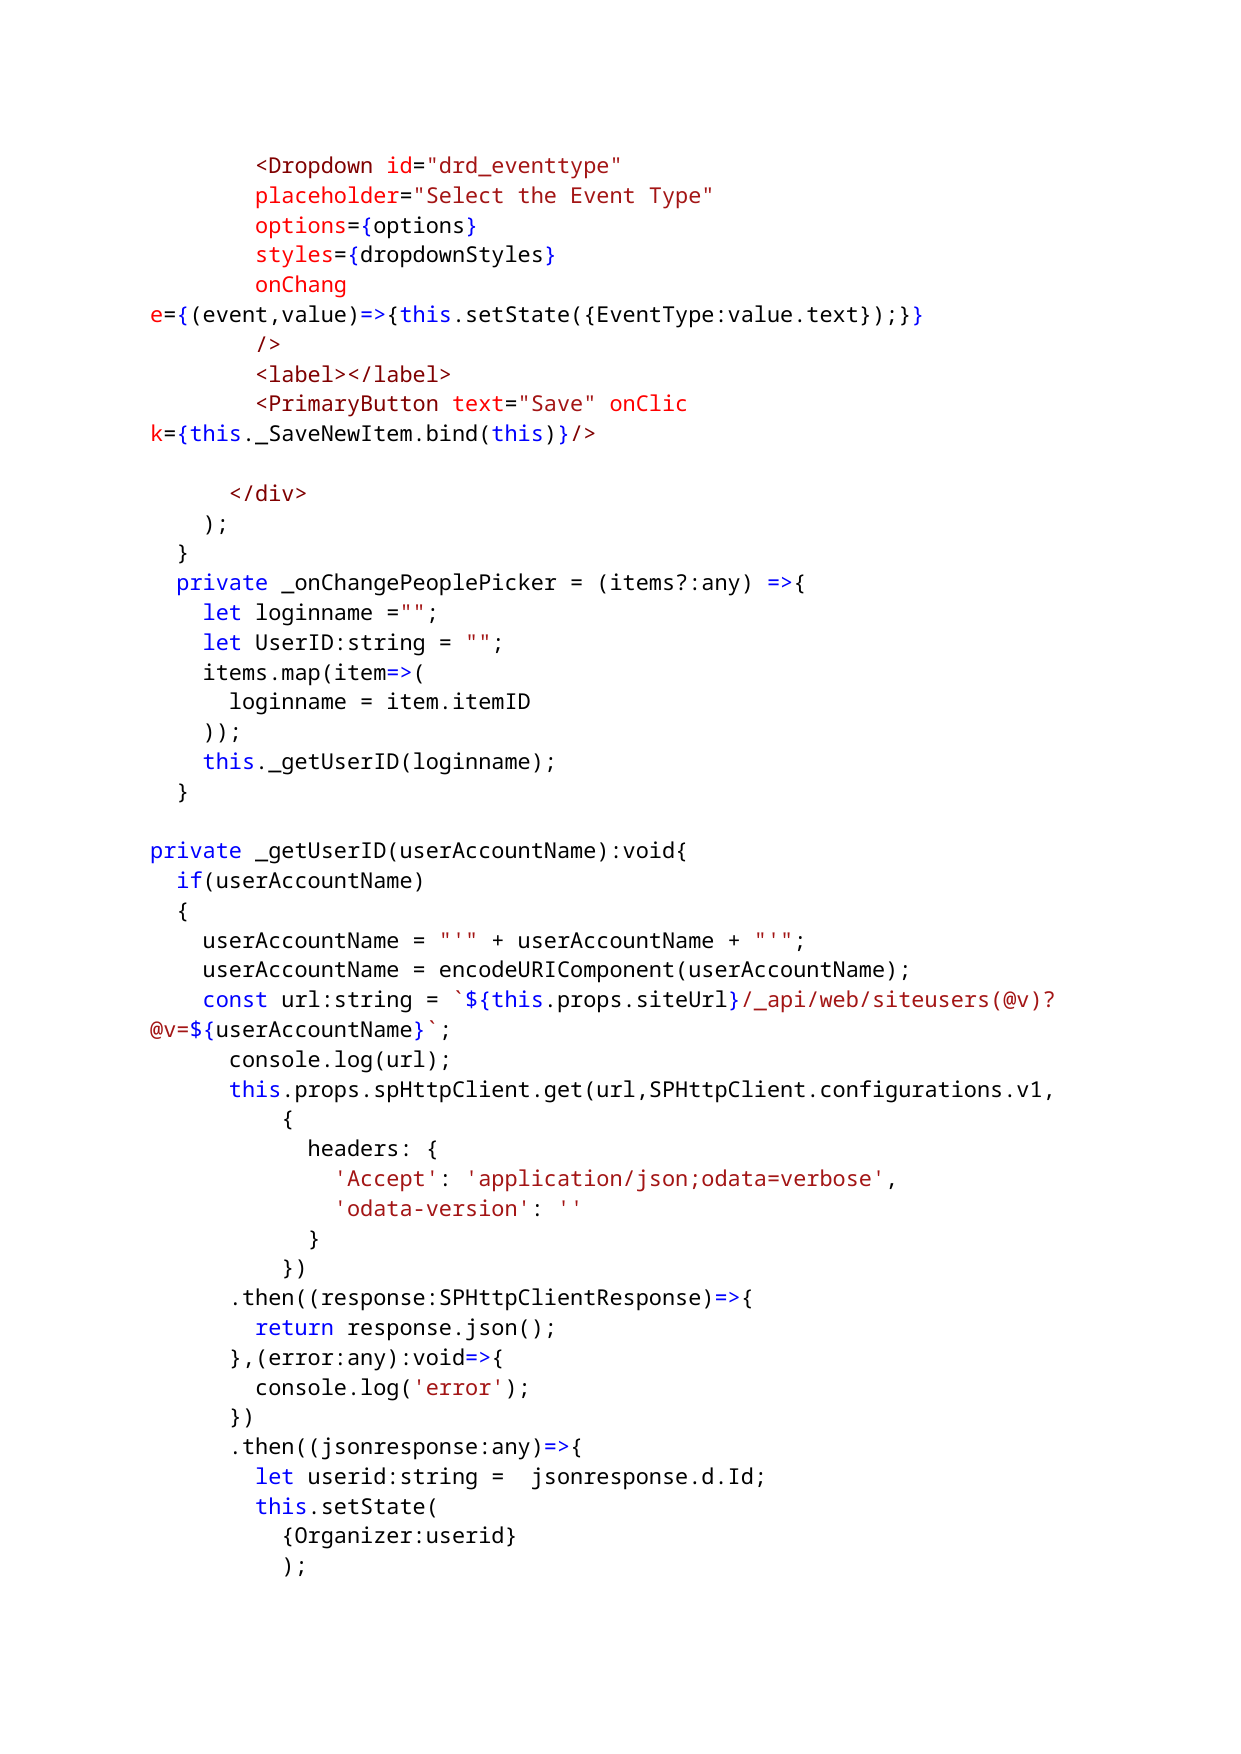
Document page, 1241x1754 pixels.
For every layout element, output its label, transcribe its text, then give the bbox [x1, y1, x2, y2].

text },(error:any):void=>{ [150, 1342, 1090, 1371]
text private _getUserID(userAccountName):void{ [150, 835, 1090, 865]
text private _onChangePeoplePicker = (items?:any) =>{ [150, 567, 1090, 597]
text } [150, 1222, 1090, 1252]
text <Dropdown id="drd_eventtype" [150, 150, 1090, 180]
text { [150, 1103, 1090, 1133]
text </div> [150, 478, 1090, 507]
text this._getUserID(loginname); [150, 746, 1090, 776]
text this.props.spHttpClient.get(url,SPHttpClient.configurations.v1, [150, 1073, 1090, 1103]
text { [150, 895, 1090, 924]
text let loginname =""; [150, 597, 1090, 627]
text 'Accept': 'application/json;odata=verbose', [150, 1163, 1090, 1193]
text 'odata-version': '' [150, 1193, 1090, 1222]
text {Organizer:userid} [150, 1520, 1090, 1550]
text <label></label> [150, 358, 1090, 388]
text onChange={(event,value)=>{this.setState({EventType:value.text});}} [150, 269, 1090, 329]
text options={options} [150, 209, 1090, 239]
text if(userAccountName) [150, 865, 1090, 895]
text let userid:string = jsonresponse.d.Id; [150, 1461, 1090, 1491]
text ); [150, 1550, 1090, 1580]
text placeholder="Select the Event Type" [150, 180, 1090, 209]
text styles={dropdownStyles} [150, 239, 1090, 269]
text return response.json(); [150, 1312, 1090, 1342]
text const url:string = `${this.props.siteUrl}/_api/web/siteusers(@v)?@v=${userAccountName}`; [150, 984, 1090, 1044]
text headers: { [150, 1133, 1090, 1163]
text .then((response:SPHttpClientResponse)=>{ [150, 1282, 1090, 1312]
text }) [150, 1252, 1090, 1282]
text ); [150, 507, 1090, 537]
text <PrimaryButton text="Save" onClick={this._SaveNewItem.bind(this)}/> [150, 388, 1090, 448]
text userAccountName = "'" + userAccountName + "'"; [150, 924, 1090, 954]
text }) [150, 1401, 1090, 1431]
text this.setState( [150, 1491, 1090, 1520]
text userAccountName = encodeURIComponent(userAccountName); [150, 954, 1090, 984]
text )); [150, 716, 1090, 746]
text /> [150, 329, 1090, 358]
text let UserID:string = ""; [150, 627, 1090, 656]
text } [150, 537, 1090, 567]
text console.log(url); [150, 1044, 1090, 1073]
text .then((jsonresponse:any)=>{ [150, 1431, 1090, 1461]
text } [150, 776, 1090, 805]
text items.map(item=>( [150, 656, 1090, 686]
text console.log('error'); [150, 1371, 1090, 1401]
text loginname = item.itemID [150, 686, 1090, 716]
